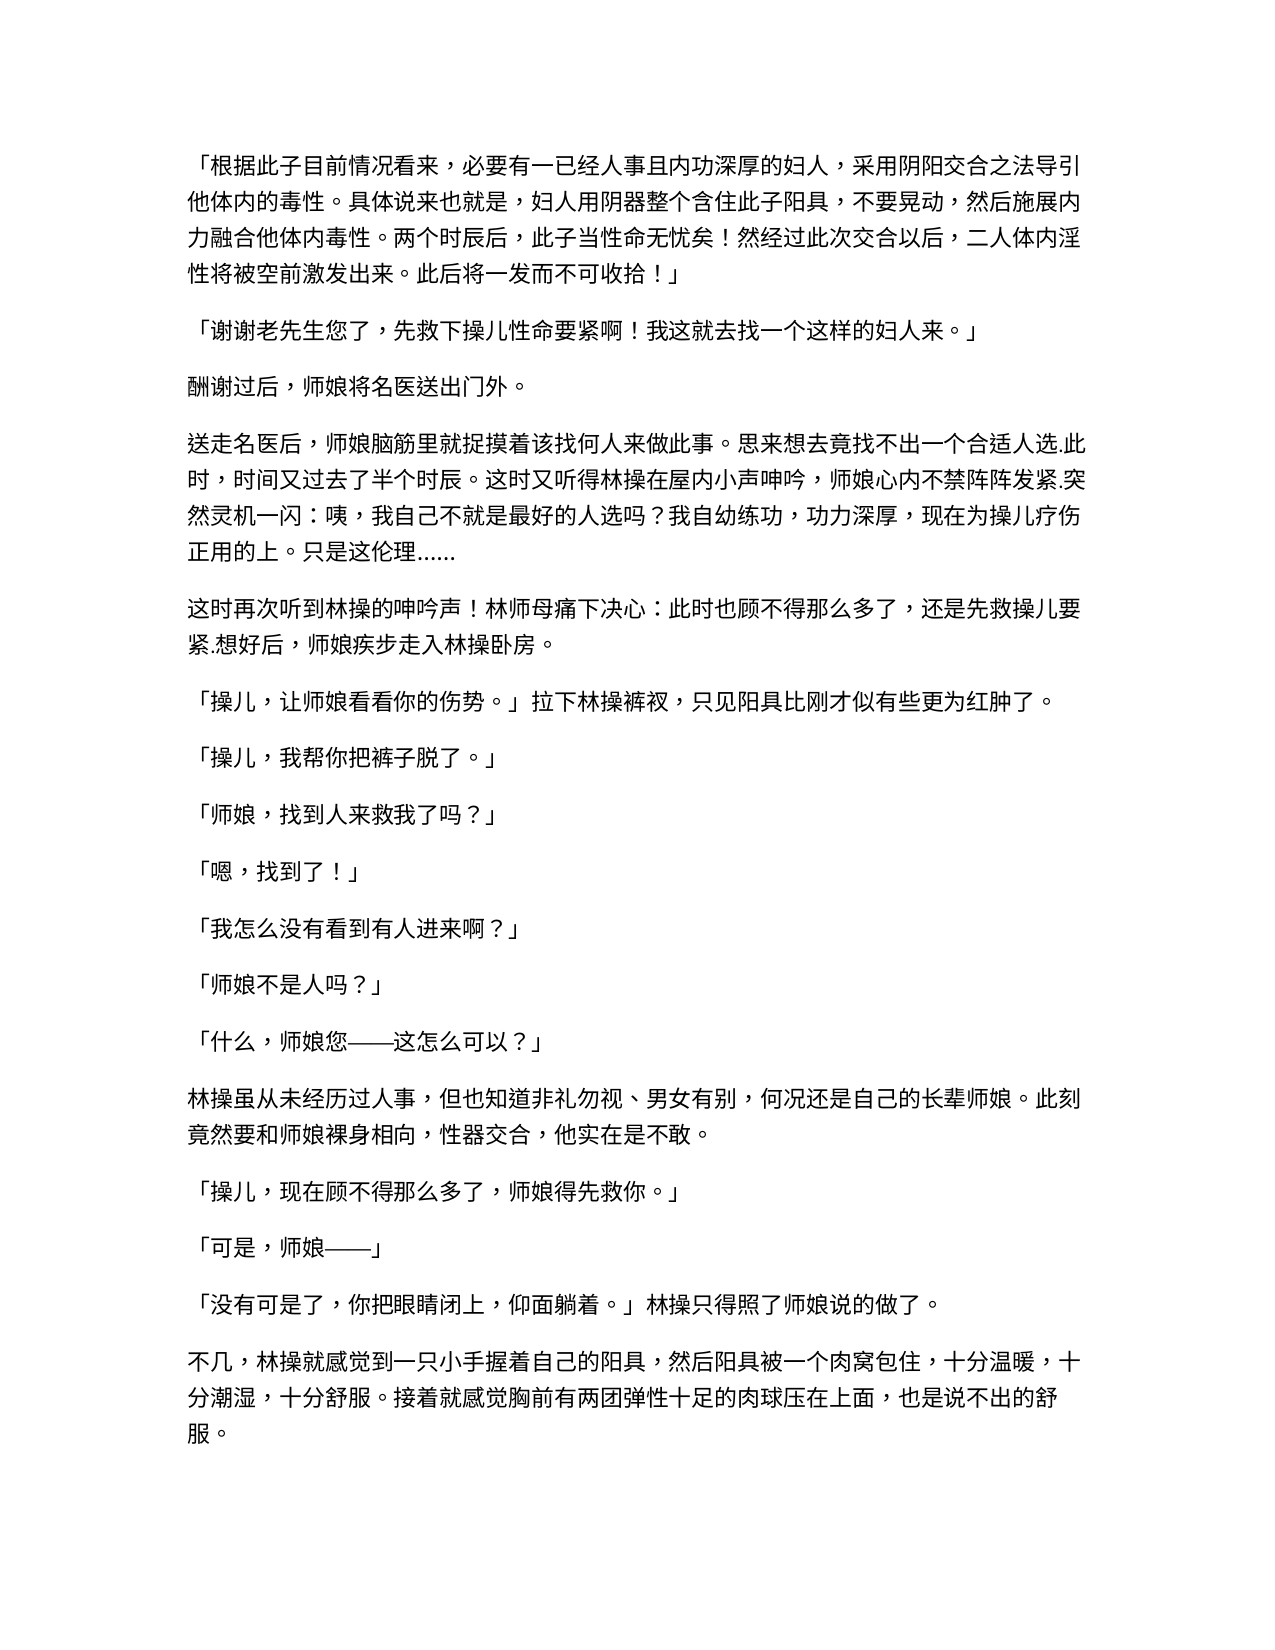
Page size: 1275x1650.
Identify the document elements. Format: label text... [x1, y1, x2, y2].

text 「操儿，让师娘看看你的伤势。」拉下林操裤衩，只见阳具比刚才似有些更为红肿了。 [187, 685, 1087, 717]
text 「没有可是了，你把眼睛闭上，仰面躺着。」林操只得照了师娘说的做了。 [187, 1289, 1087, 1320]
text 「嗯，找到了！」 [187, 856, 1087, 887]
text 林操虽从未经历过人事，但也知道非礼勿视、男女有别，何况还是自己的长辈师娘。此刻竟然要和师娘裸身相向，性器交合，他实在是不敢。 [187, 1083, 1087, 1150]
text 不几，林操就感觉到一只小手握着自己的阳具，然后阳具被一个肉窝包住，十分温暖，十分潮湿，十分舒服。接着就感觉胸前有两团弹性十足的肉球压在上面，也是说不出的舒服。 [187, 1346, 1087, 1449]
text 「师娘，找到人来救我了吗？」 [187, 799, 1087, 830]
text 「操儿，我帮你把裤子脱了。」 [187, 742, 1087, 773]
text 「什么，师娘您——这怎么可以？」 [187, 1026, 1087, 1057]
text 酬谢过后，师娘将名医送出门外。 [187, 371, 1087, 403]
text 「操儿，现在顾不得那么多了，师娘得先救你。」 [187, 1176, 1087, 1207]
text 「谢谢老先生您了，先救下操儿性命要紧啊！我这就去找一个这样的妇人来。」 [187, 314, 1087, 346]
text 「可是，师娘——」 [187, 1232, 1087, 1263]
text 「师娘不是人吗？」 [187, 969, 1087, 1001]
text 「根据此子目前情况看来，必要有一已经人事且内功深厚的妇人，采用阴阳交合之法导引他体内的毒性。具体说来也就是，妇人用阴器整个含住此子阳具，不要晃动，然后施展内力融合他体内毒性。两个时辰后，此子当性命无忧矣！然经过此次交合以后，二人体内淫性将被空前激发出来。此后将一发而不可收拾！」 [187, 150, 1087, 289]
text 「我怎么没有看到有人进来啊？」 [187, 912, 1087, 944]
text 这时再次听到林操的呻吟声！林师母痛下决心：此时也顾不得那么多了，还是先救操儿要紧.想好后，师娘疾步走入林操卧房。 [187, 593, 1087, 660]
text 送走名医后，师娘脑筋里就捉摸着该找何人来做此事。思来想去竟找不出一个合适人选.此时，时间又过去了半个时辰。这时又听得林操在屋内小声呻吟，师娘心内不禁阵阵发紧.突然灵机一闪：咦，我自己不就是最好的人选吗？我自幼练功，功力深厚，现在为操儿疗伤正用的上。只是这伦理…… [187, 428, 1087, 567]
